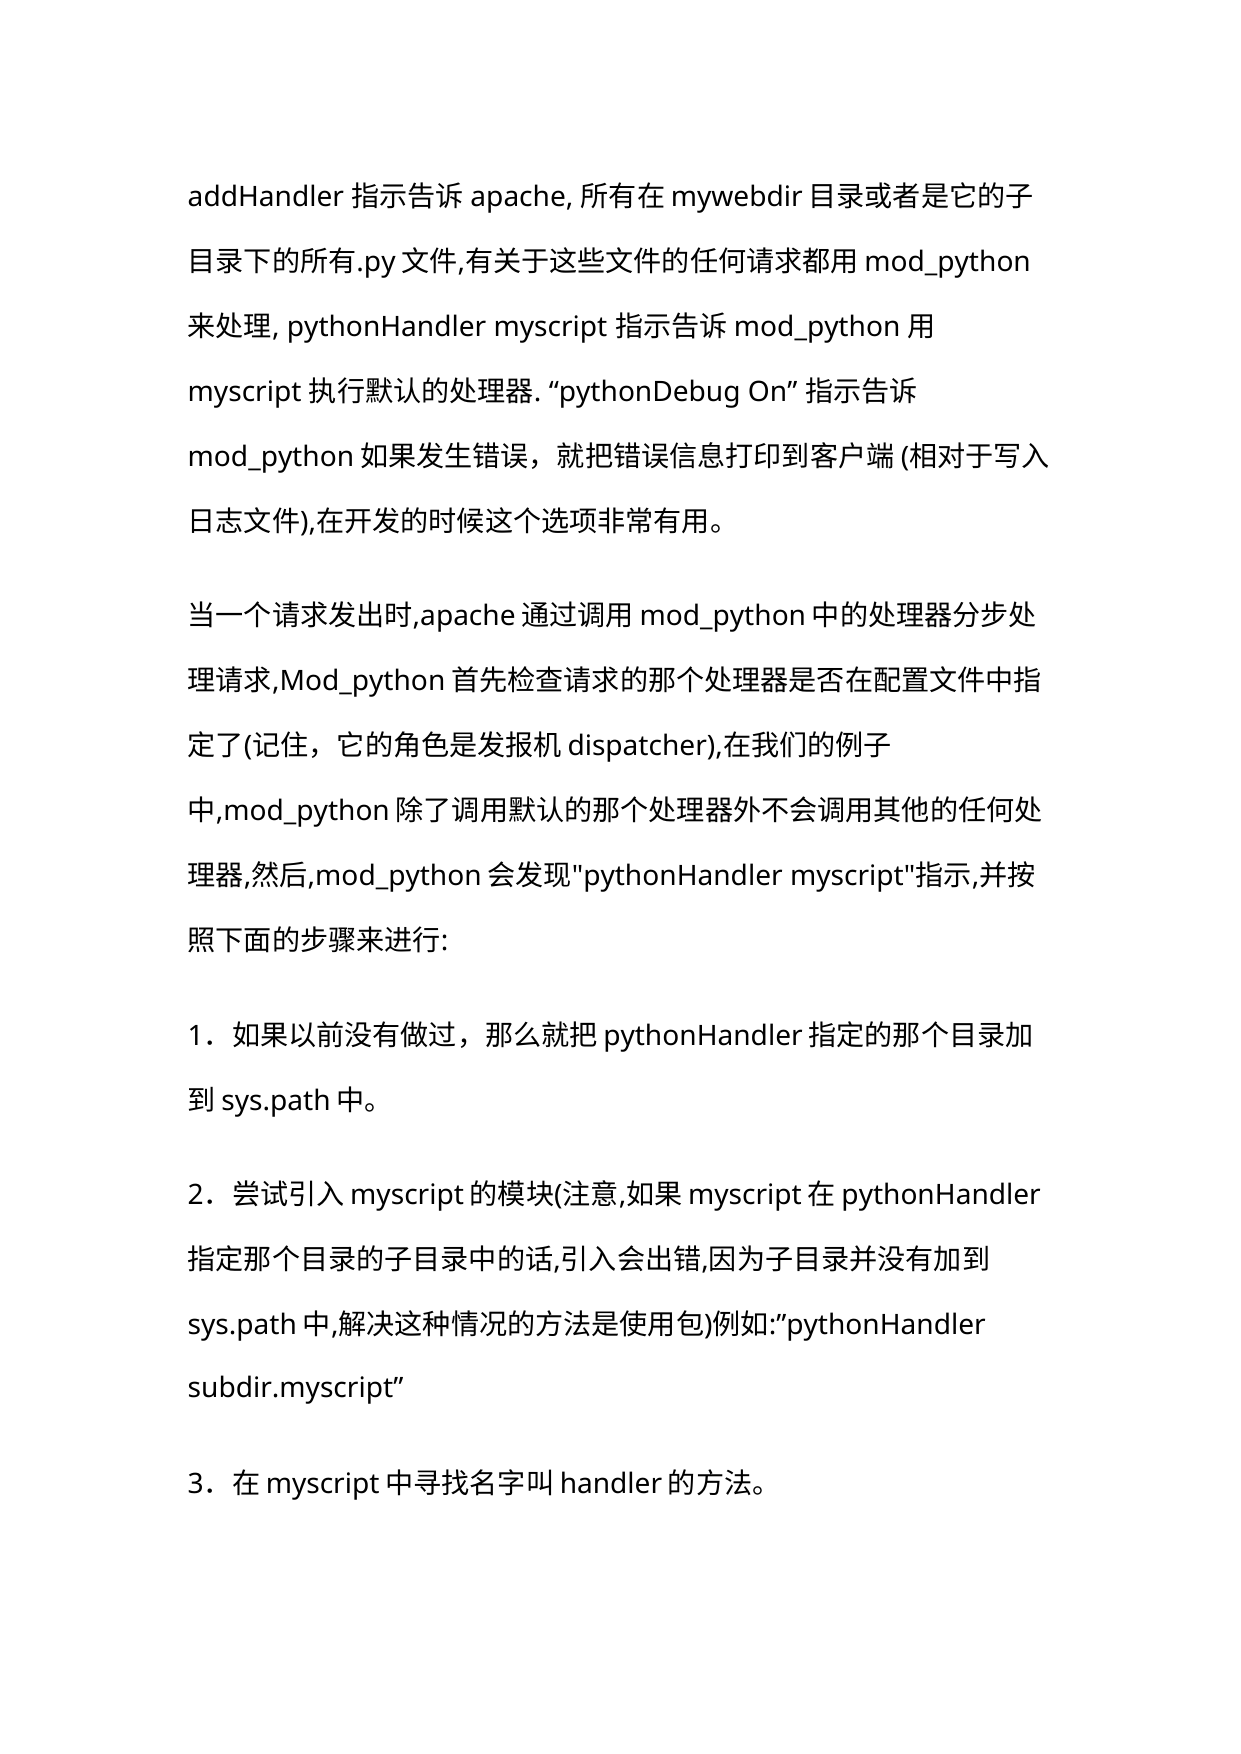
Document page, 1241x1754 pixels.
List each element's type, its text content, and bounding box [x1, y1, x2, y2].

text 1．如果以前没有做过，那么就把pythonHandler指定的那个目录加到sys.path中。 [187, 1000, 1053, 1130]
text 2．尝试引入myscript的模块(注意,如果myscript在pythonHandler指定那个目录的子目录中的话,引入会出错,因为子目录并没有加到sys.path中,解决这种情况的方法是使用包)例如:”pythonHandler subdir.myscript” [187, 1159, 1053, 1419]
text 3．在myscript中寻找名字叫handler的方法。 [187, 1449, 1053, 1514]
text addHandler 指示告诉 apache, 所有在mywebdir目录或者是它的子目录下的所有.py文件,有关于这些文件的任何请求都用mod_python 来处理, pythonHandler myscript 指示告诉 mod_python 用 myscript 执行默认的处理器. “pythonDebug On” 指示告诉mod_python如果发生错误，就把错误信息打印到客户端 (相对于写入日志文件),在开发的时候这个选项非常有用。 [187, 162, 1053, 552]
text 当一个请求发出时,apache通过调用mod_python中的处理器分步处理请求,Mod_python首先检查请求的那个处理器是否在配置文件中指定了(记住，它的角色是发报机dispatcher),在我们的例子中,mod_python除了调用默认的那个处理器外不会调用其他的任何处理器,然后,mod_python会发现"pythonHandler myscript"指示,并按照下面的步骤来进行: [187, 581, 1053, 971]
